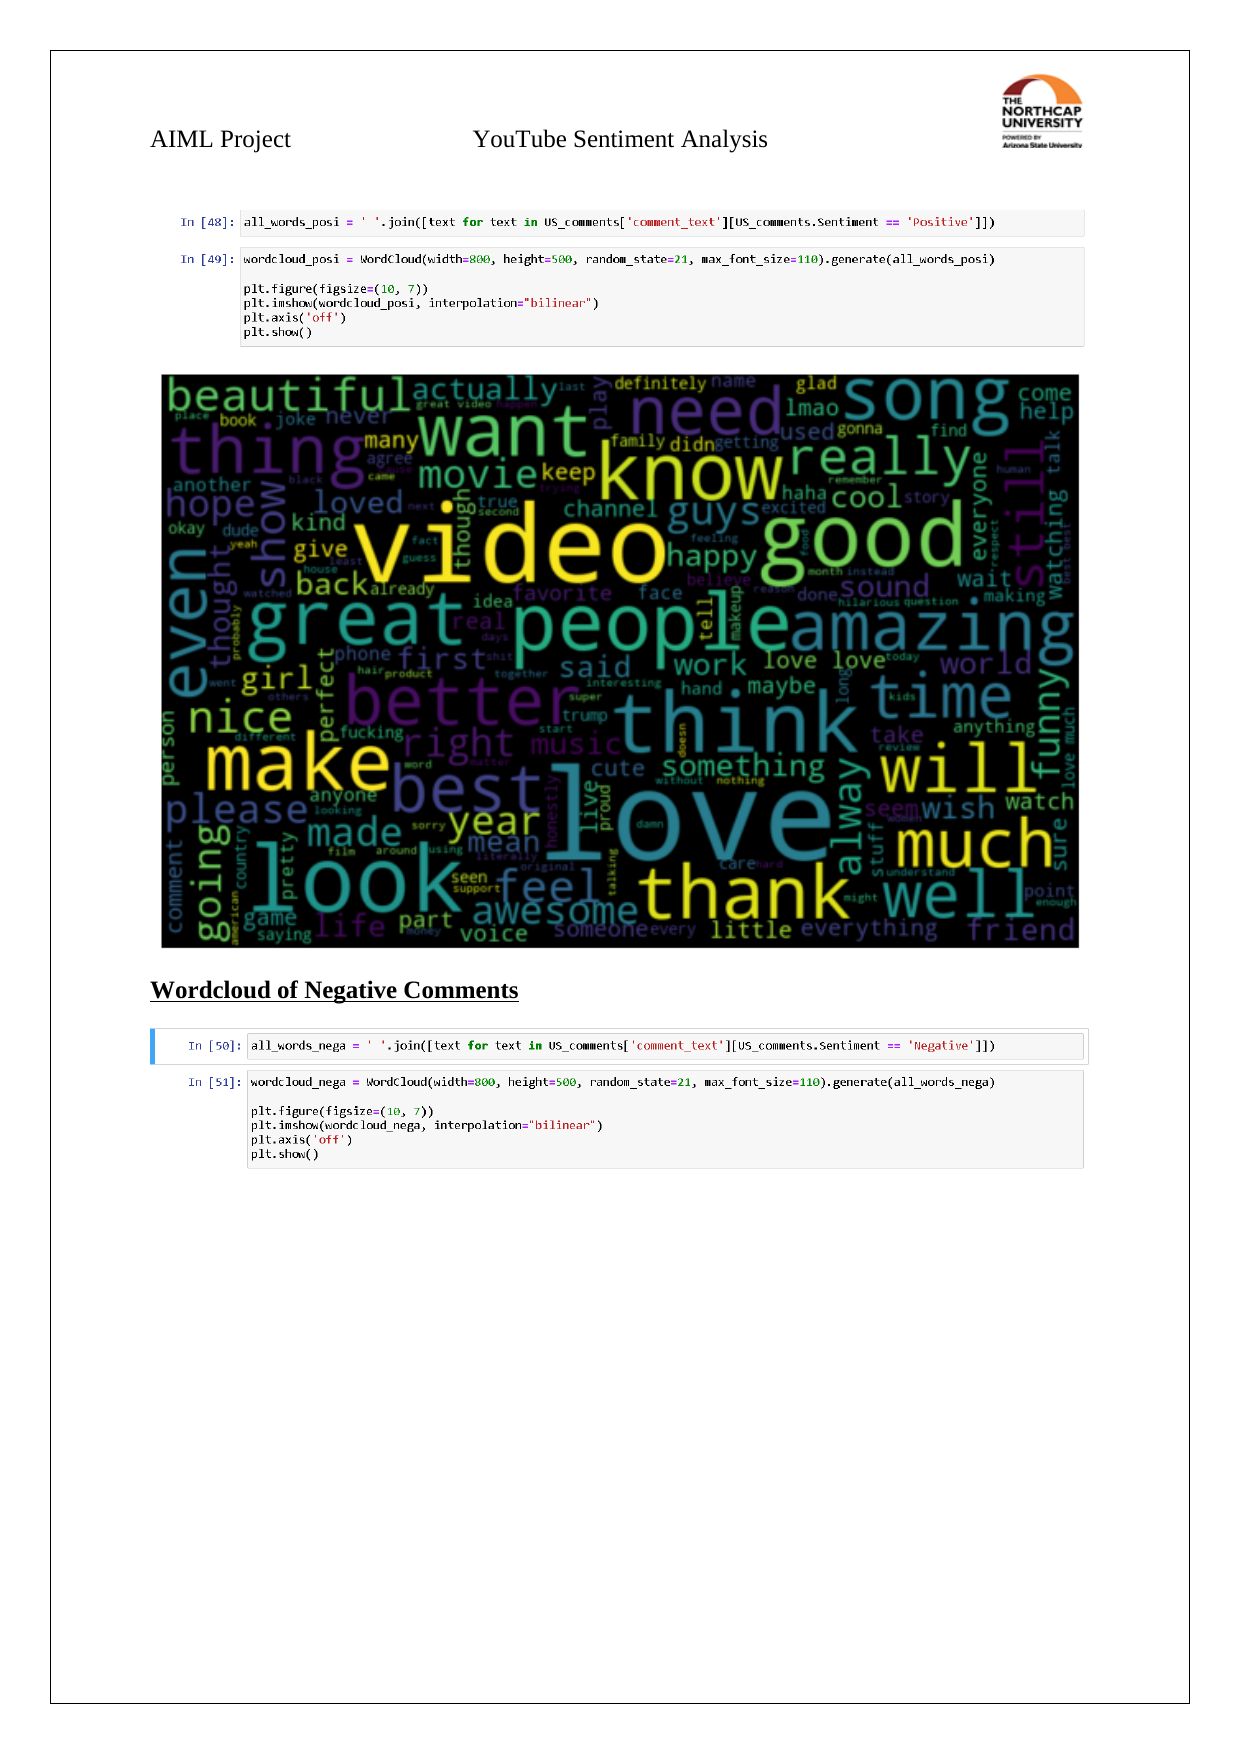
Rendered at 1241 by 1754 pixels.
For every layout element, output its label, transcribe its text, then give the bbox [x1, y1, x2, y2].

picture [995, 73, 1091, 148]
subtitle Wordcloud of Negative Comments [150, 976, 1090, 1004]
picture [150, 210, 1091, 348]
picture [150, 1020, 1091, 1173]
picture [150, 363, 1091, 960]
